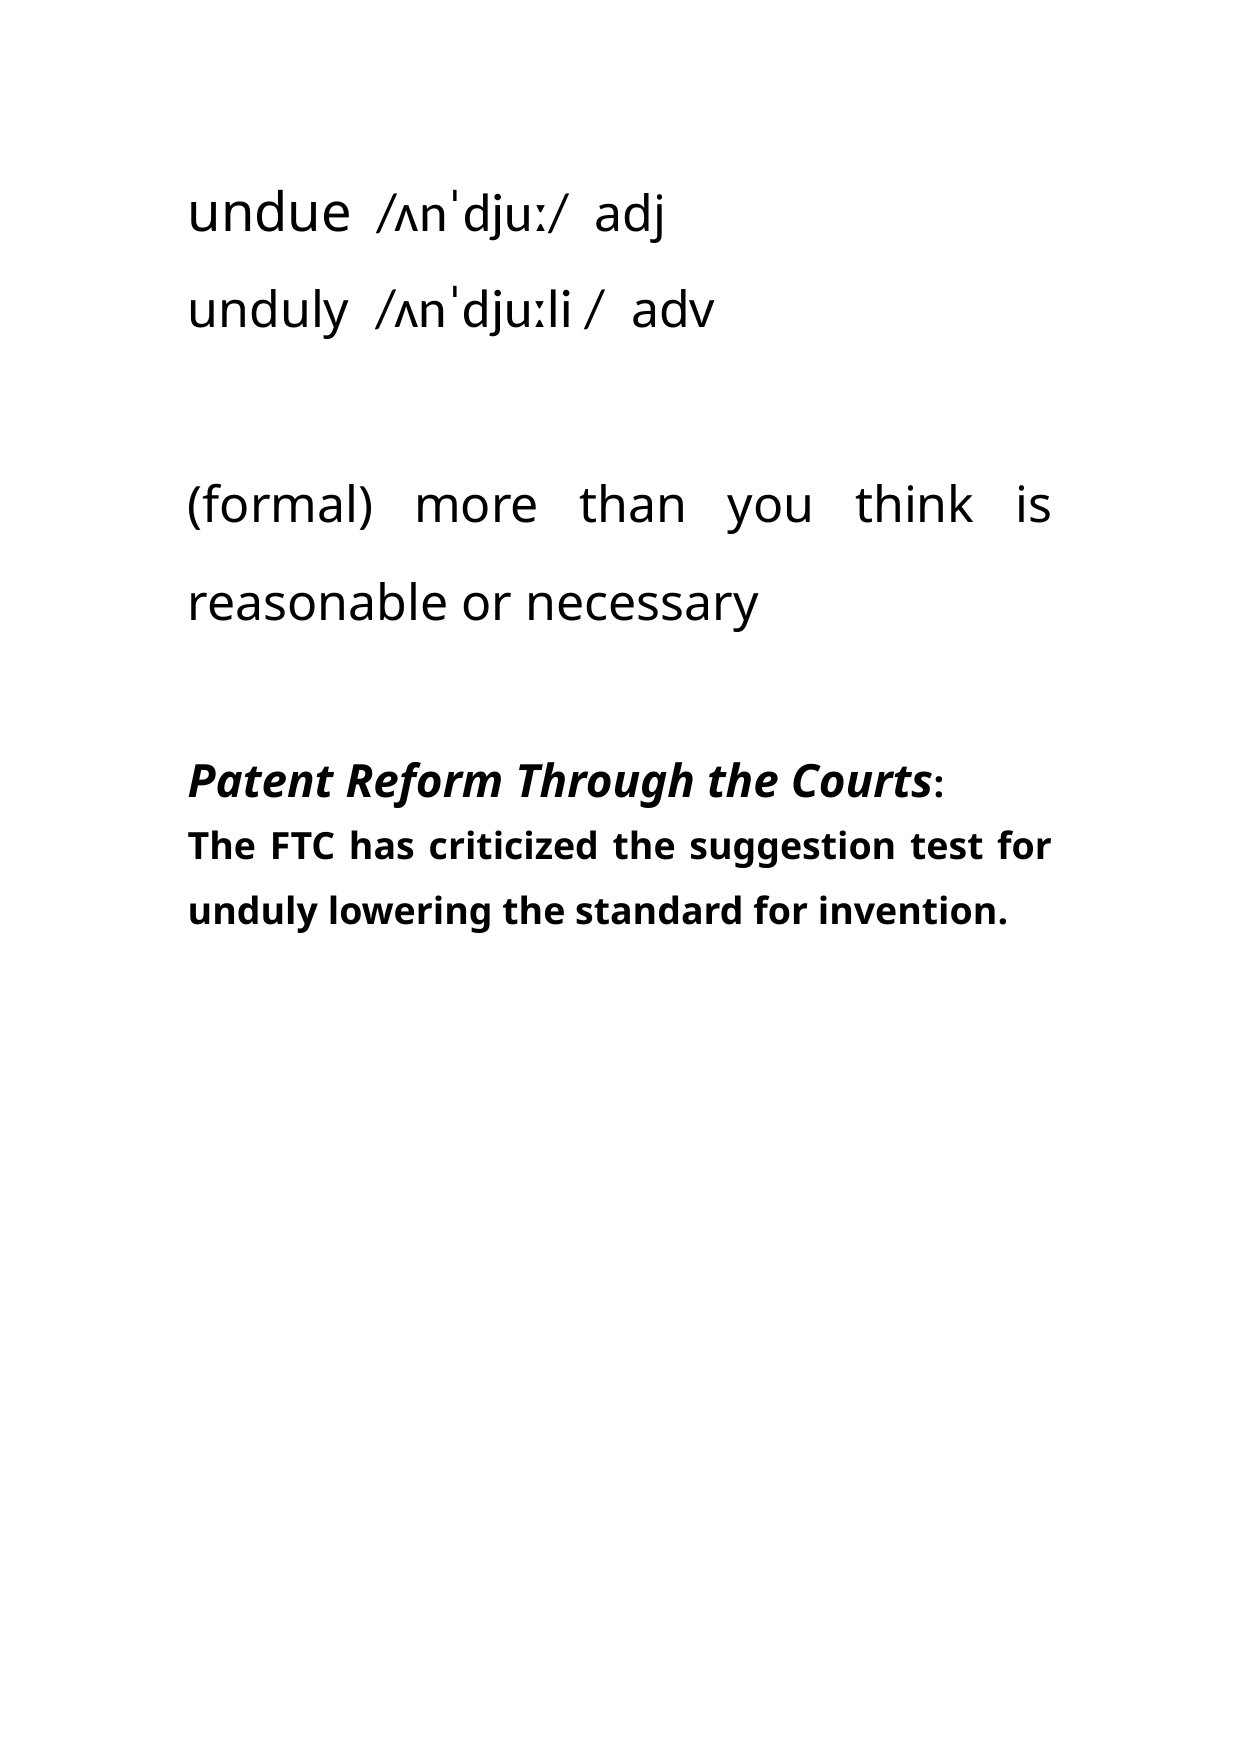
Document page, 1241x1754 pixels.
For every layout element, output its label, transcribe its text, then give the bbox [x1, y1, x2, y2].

text The FTC has criticized the suggestion test for unduly lowering the standard for invention. [187, 812, 1053, 942]
text unduly /ʌnˈdjuːli / adv [187, 259, 1053, 357]
text Patent Reform Through the Courts: [187, 747, 1053, 812]
text undue /ʌnˈdjuː/ adj [187, 162, 1053, 259]
text (formal) more than you think is reasonable or necessary [187, 454, 1053, 649]
